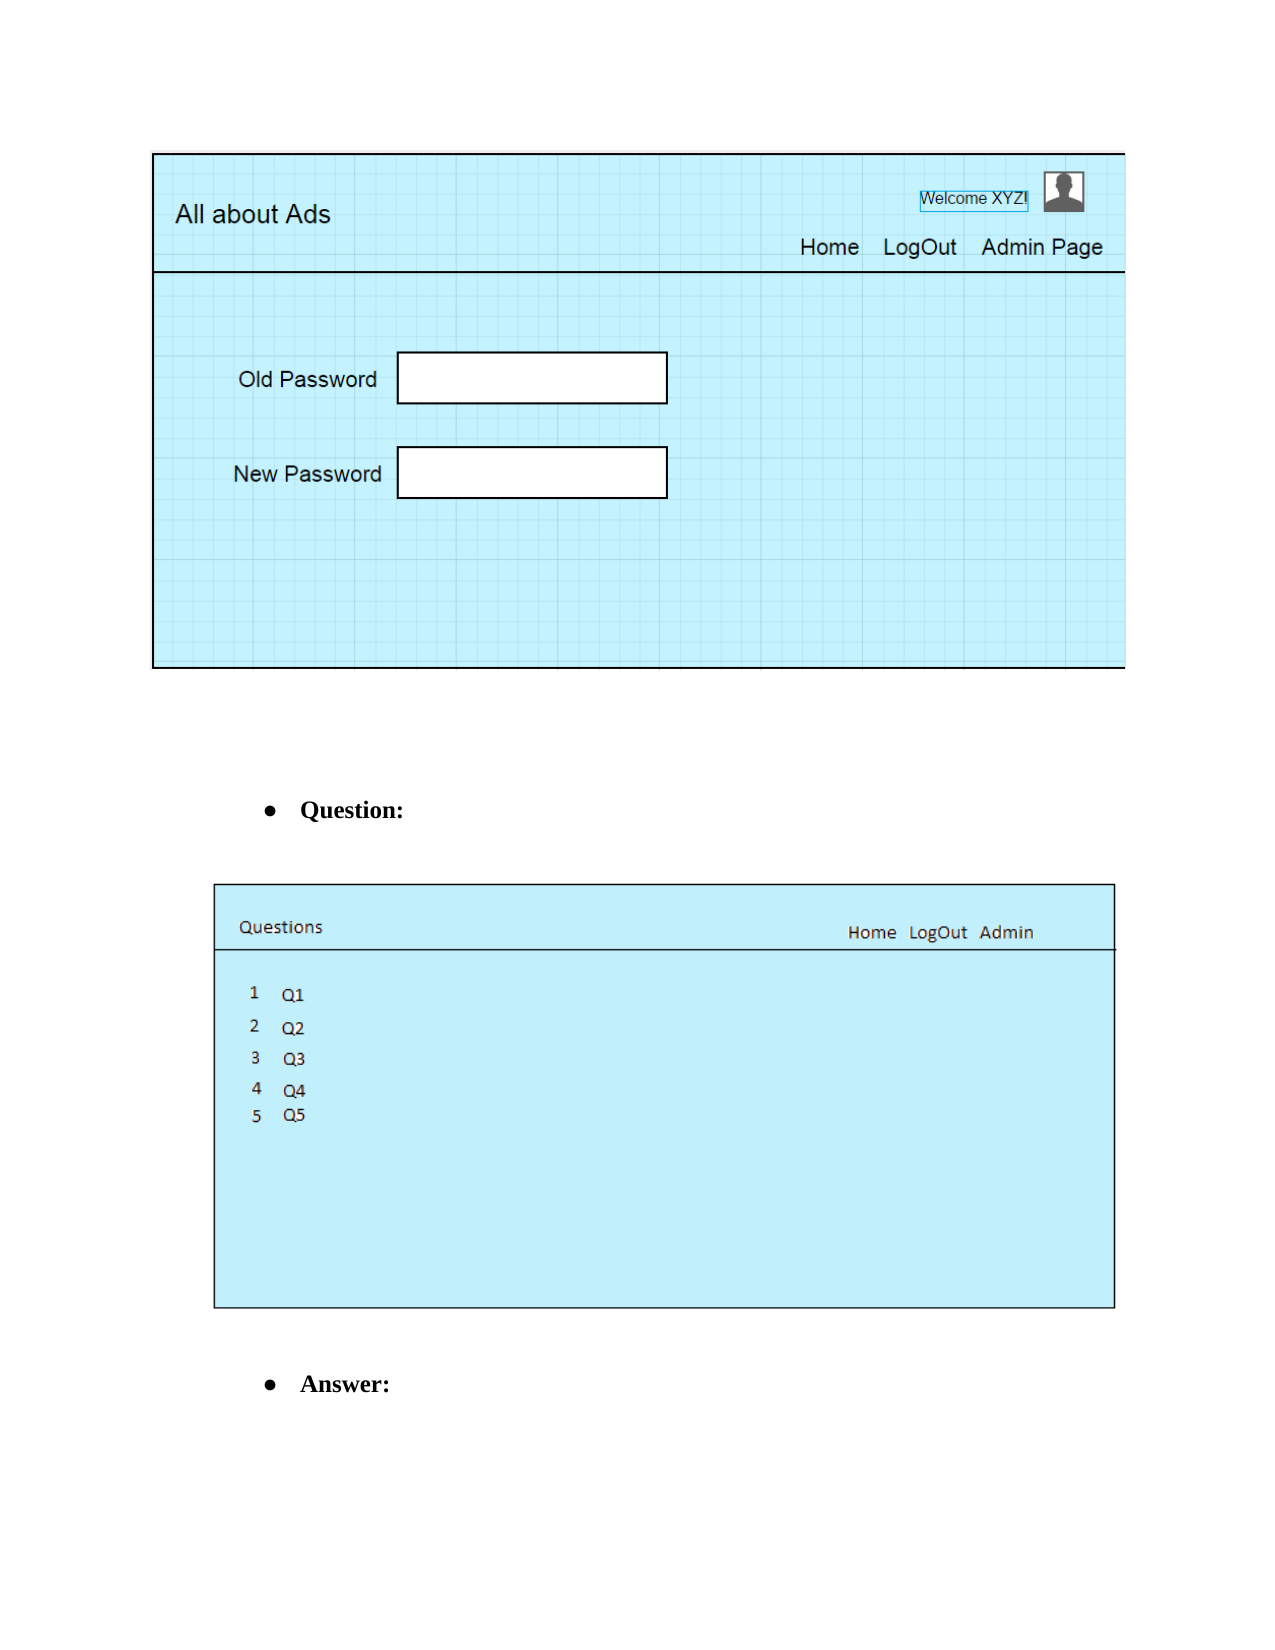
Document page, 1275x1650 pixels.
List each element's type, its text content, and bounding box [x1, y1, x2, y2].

picture [150, 872, 1125, 1322]
list Answer: [262, 1369, 1125, 1398]
list Question: [262, 796, 1125, 824]
picture [150, 150, 1125, 671]
